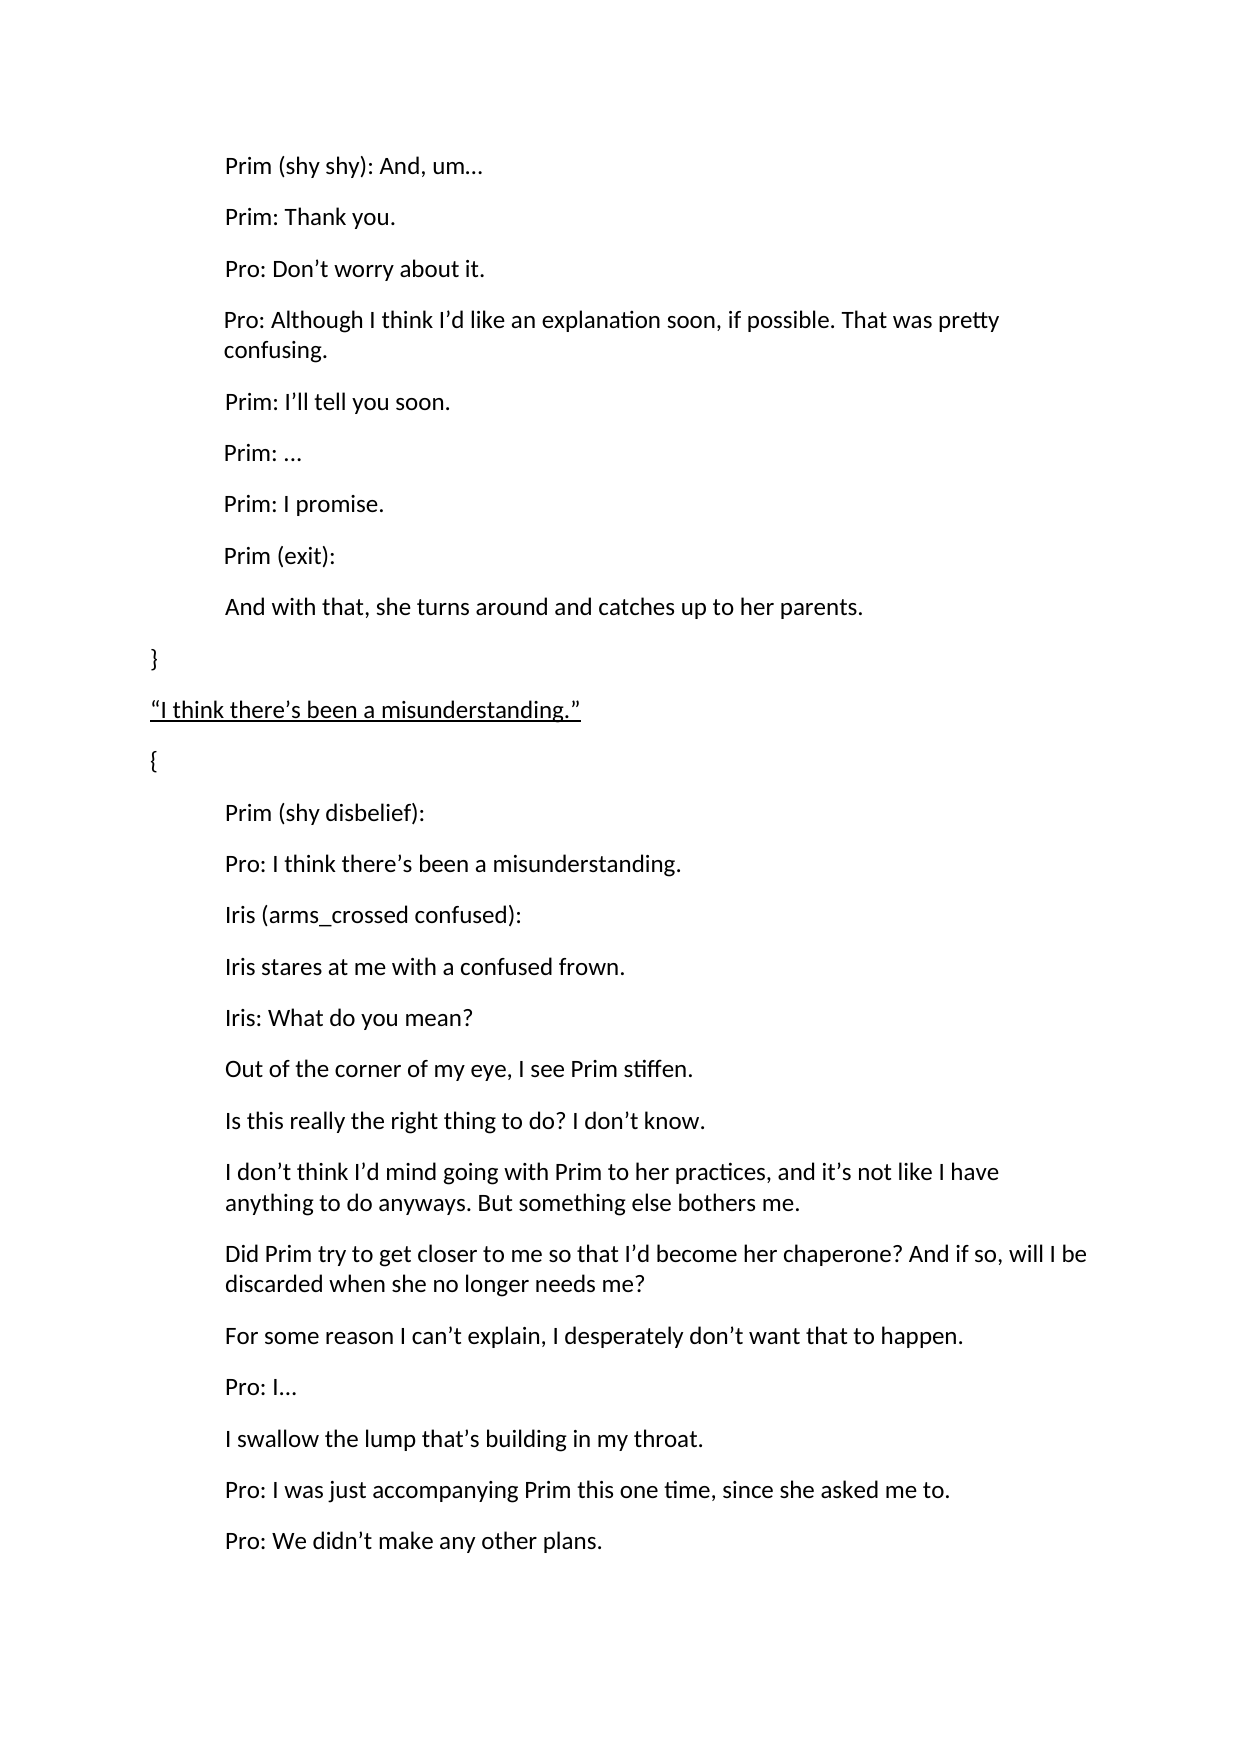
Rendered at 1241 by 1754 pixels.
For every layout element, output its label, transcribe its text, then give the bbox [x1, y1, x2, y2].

text Is this really the right thing to do? I don’t know. [225, 1105, 1090, 1135]
text Prim (shy shy): And, um… [150, 150, 1090, 181]
text I don’t think I’d mind going with Prim to her practices, and it’s not like I have anything to do anyways. But something else bothers me. [225, 1156, 1090, 1217]
text Out of the corner of my eye, I see Prim stiffen. [225, 1053, 1090, 1084]
text Pro: I... [225, 1371, 1090, 1402]
text Prim: ... [224, 437, 1090, 468]
text Prim: I promise. [224, 489, 1090, 519]
text Prim: Thank you. [150, 201, 1090, 232]
text Pro: Although I think I’d like an explanation soon, if possible. That was pretty confusing. [224, 304, 1090, 365]
text Did Prim try to get closer to me so that I’d become her chaperone? And if so, will I be discarded when she no longer needs me? [225, 1238, 1090, 1299]
text Pro: Don’t worry about it. [150, 253, 1090, 283]
text For some reason I can’t explain, I desperately don’t want that to happen. [225, 1320, 1090, 1351]
text { [150, 745, 1090, 776]
text I swallow the lump that’s building in my throat. [225, 1423, 1090, 1453]
text “I think there’s been a misunderstanding.” [150, 694, 1090, 724]
text Prim (exit): [224, 540, 1090, 571]
text Pro: We didn’t make any other plans. [225, 1525, 1090, 1556]
text Iris (arms_crossed confused): [225, 899, 1090, 930]
text And with that, she turns around and catches up to her parents. [224, 591, 1090, 622]
text Prim: I’ll tell you soon. [224, 386, 1090, 416]
text Iris: What do you mean? [225, 1002, 1090, 1033]
text Iris stares at me with a confused frown. [225, 951, 1090, 981]
text } [150, 643, 1090, 673]
text Prim (shy disbelief): [225, 797, 1090, 827]
text Pro: I was just accompanying Prim this one time, since she asked me to. [225, 1474, 1090, 1504]
text Pro: I think there’s been a misunderstanding. [225, 848, 1090, 879]
